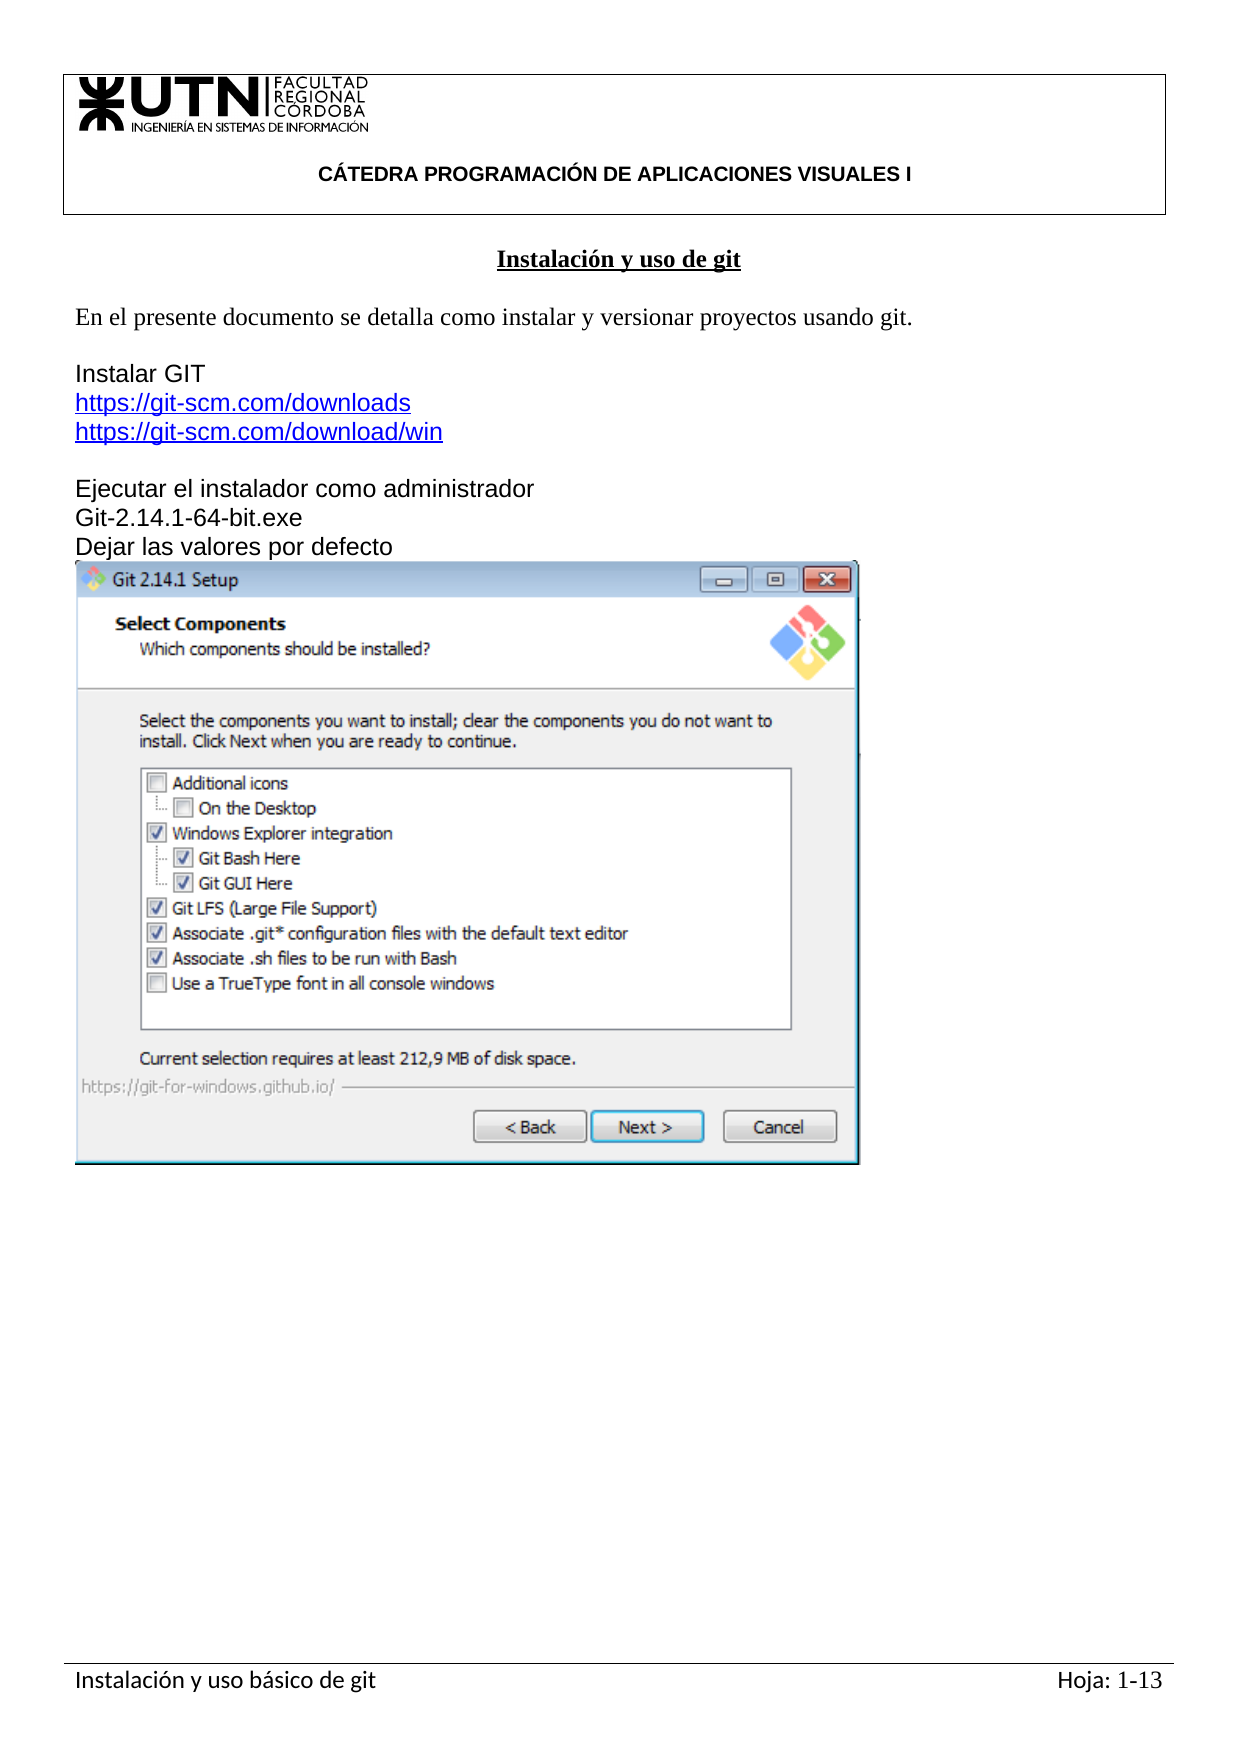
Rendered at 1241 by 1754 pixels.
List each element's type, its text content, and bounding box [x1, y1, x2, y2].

picture [75, 560, 861, 1165]
text En el presente documento se detalla como instalar y versionar proyectos usando git. [75, 302, 1162, 330]
picture [75, 75, 369, 133]
text Instalar GIT [75, 359, 1162, 388]
text Instalación y uso de git [75, 244, 1162, 273]
text Ejecutar el instalador como administrador [75, 474, 1162, 503]
text https://git-scm.com/downloads [75, 388, 1162, 417]
text Dejar las valores por defecto [75, 532, 1162, 560]
text https://git-scm.com/download/win [75, 417, 1162, 445]
text Git-2.14.1-64-bit.exe [75, 503, 1162, 532]
